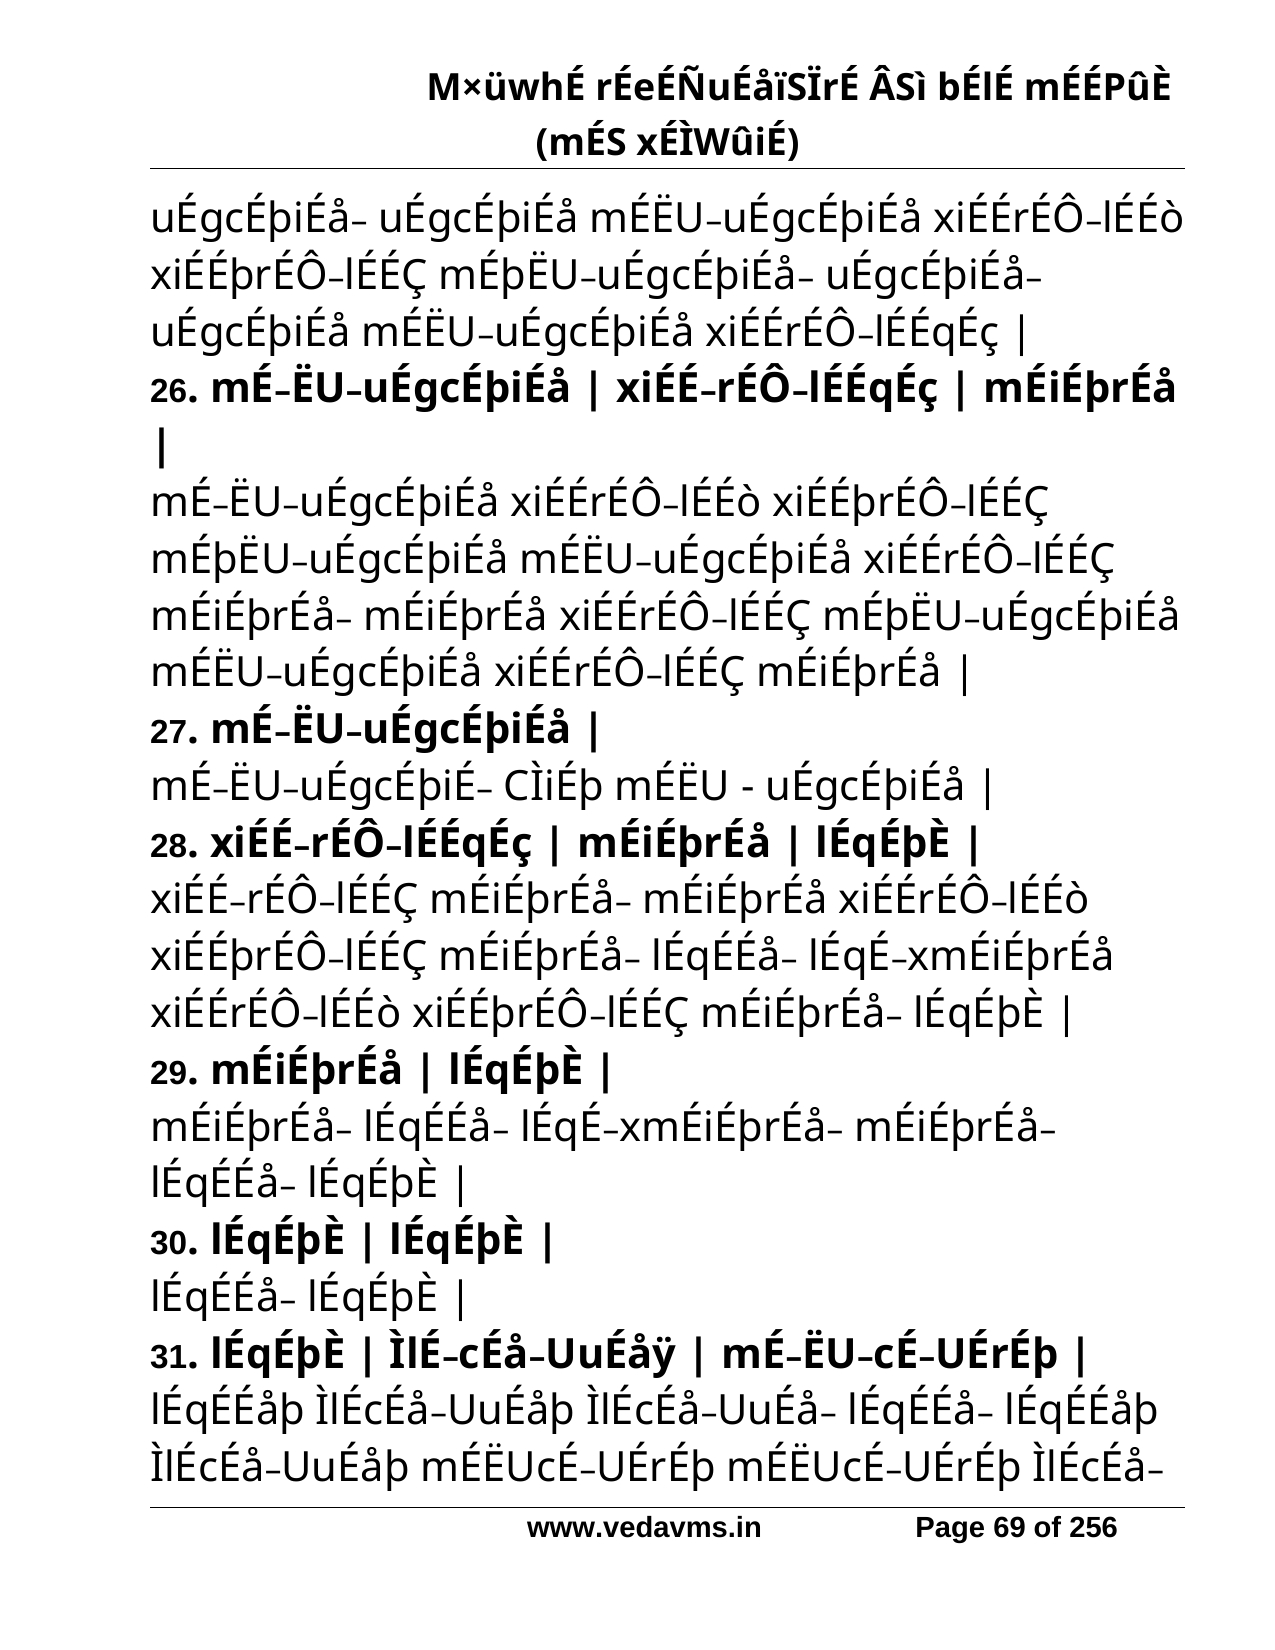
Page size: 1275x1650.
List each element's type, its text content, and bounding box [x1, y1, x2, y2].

text 30. lÉqÉþÈ | lÉqÉþÈ | [150, 1210, 1185, 1267]
text mÉ–ËU–uÉgcÉþiÉ– CÌiÉþ mÉËU - uÉgcÉþiÉå | [150, 756, 1185, 812]
text 29. mÉiÉþrÉå | lÉqÉþÈ | [150, 1039, 1185, 1096]
text xiÉÉþrÉÔ–lÉÉÇ mÉþËU–uÉgcÉþiÉå– uÉgcÉþiÉå– uÉgcÉþiÉå mÉËU–uÉgcÉþiÉå xiÉÉrÉÔ–lÉÉqÉç | [150, 245, 1185, 358]
text 27. mÉ–ËU–uÉgcÉþiÉå | [150, 699, 1185, 756]
text xiÉÉ–rÉÔ–lÉÉÇ mÉiÉþrÉå– mÉiÉþrÉå xiÉÉrÉÔ–lÉÉò xiÉÉþrÉÔ–lÉÉÇ mÉiÉþrÉå– lÉqÉÉå– lÉqÉ–xmÉiÉþrÉå [150, 869, 1185, 983]
text mÉ–ËU–uÉgcÉþiÉå xiÉÉrÉÔ–lÉÉò xiÉÉþrÉÔ–lÉÉÇ mÉþËU–uÉgcÉþiÉå mÉËU–uÉgcÉþiÉå xiÉÉrÉÔ–lÉÉÇ mÉiÉþrÉå– mÉiÉþrÉå xiÉÉrÉÔ–lÉÉÇ mÉþËU–uÉgcÉþiÉå mÉËU–uÉgcÉþiÉå xiÉÉrÉÔ–lÉÉÇ mÉiÉþrÉå | [150, 472, 1185, 699]
text 31. lÉqÉþÈ | ÌlÉ–cÉå–UuÉåÿ | mÉ–ËU–cÉ–UÉrÉþ | [150, 1323, 1185, 1380]
text 28. xiÉÉ–rÉÔ–lÉÉqÉç | mÉiÉþrÉå | lÉqÉþÈ | [150, 812, 1185, 869]
text xiÉÉrÉÔ–lÉÉò xiÉÉþrÉÔ–lÉÉÇ mÉiÉþrÉå– lÉqÉþÈ | [150, 983, 1185, 1039]
text mÉiÉþrÉå– lÉqÉÉå– lÉqÉ–xmÉiÉþrÉå– mÉiÉþrÉå– lÉqÉÉå– lÉqÉþÈ | [150, 1096, 1185, 1210]
text lÉqÉÉåþ ÌlÉcÉå–UuÉåþ ÌlÉcÉå–UuÉå– lÉqÉÉå– lÉqÉÉåþ ÌlÉcÉå–UuÉåþ mÉËUcÉ–UÉrÉþ mÉËUcÉ–UÉrÉþ ÌlÉcÉå–UuÉå– lÉqÉÉå– lÉqÉÉåþ ÌlÉcÉå–UuÉåþ mÉËUcÉ–UÉrÉþ | [150, 1380, 1185, 1494]
text uÉgcÉþiÉå mÉËU–uÉgcÉþiÉå mÉËU–uÉgcÉþiÉå– uÉgcÉþiÉå– uÉgcÉþiÉå mÉËU–uÉgcÉþiÉå xiÉÉrÉÔ–lÉÉò [150, 188, 1185, 245]
text lÉqÉÉå– lÉqÉþÈ | [150, 1267, 1185, 1323]
text 26. mÉ–ËU–uÉgcÉþiÉå | xiÉÉ–rÉÔ–lÉÉqÉç | mÉiÉþrÉå | [150, 358, 1185, 472]
